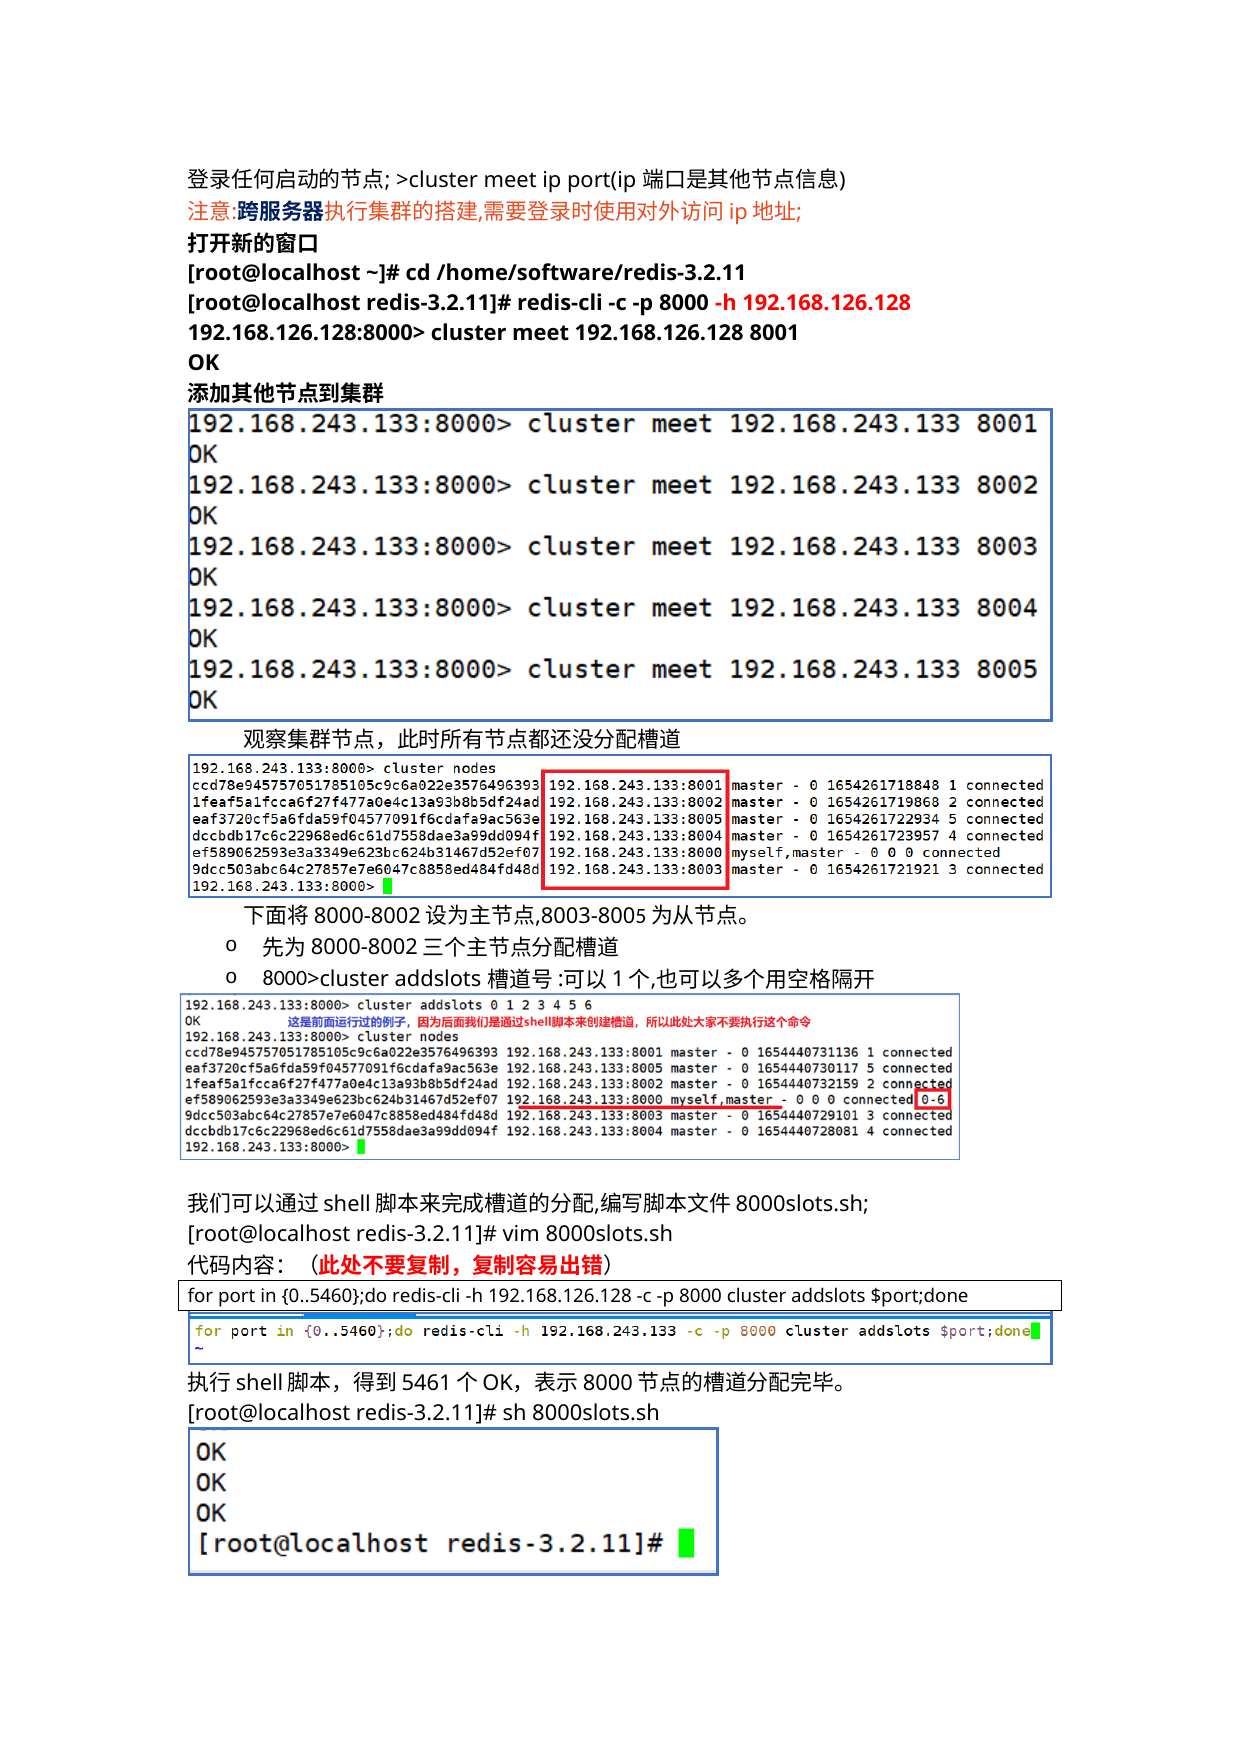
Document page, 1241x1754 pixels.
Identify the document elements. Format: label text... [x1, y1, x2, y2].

text for port in {0..5460};do redis-cli -h 192.168.126.128 -c -p 8000 cluster addslots $port;done [179, 1281, 1061, 1310]
text [root@localhost redis-3.2.11]# vim 8000slots.sh [187, 1218, 1053, 1248]
text [root@localhost redis-3.2.11]# sh 8000slots.sh [187, 1397, 1053, 1427]
text 下面将8000-8002设为主节点,8003-8005为从节点。 [244, 898, 1053, 930]
text [root@localhost ~]# cd /home/software/redis-3.2.11 [187, 257, 1053, 287]
text [root@localhost redis-3.2.11]# redis-cli -c -p 8000 -h 192.168.126.128 [187, 287, 1053, 317]
picture [179, 993, 960, 1160]
text 我们可以通过shell脚本来完成槽道的分配,编写脚本文件8000slots.sh; [187, 1186, 1053, 1218]
picture [190, 756, 1050, 896]
picture [190, 411, 1050, 719]
text 192.168.126.128:8000> cluster meet 192.168.126.128 8001 [187, 317, 1053, 347]
text 注意:跨服务器执行集群的搭建,需要登录时使用对外访问ip地址; [187, 194, 1053, 226]
text OK [187, 347, 1053, 376]
text 添加其他节点到集群 [187, 376, 1053, 408]
text 登录任何启动的节点; >cluster meet ip port(ip 端口是其他节点信息) [187, 162, 1053, 194]
list 先为8000-8002三个主节点分配槽道 [225, 930, 1053, 962]
text 观察集群节点，此时所有节点都还没分配槽道 [244, 722, 1053, 753]
list 8000>cluster addslots 槽道号 :可以1个,也可以多个用空格隔开 [225, 962, 1053, 994]
picture [190, 1430, 716, 1573]
picture [190, 1314, 1050, 1363]
text 代码内容：（此处不要复制，复制容易出错） [187, 1248, 1053, 1280]
text 打开新的窗口 [187, 226, 1053, 257]
